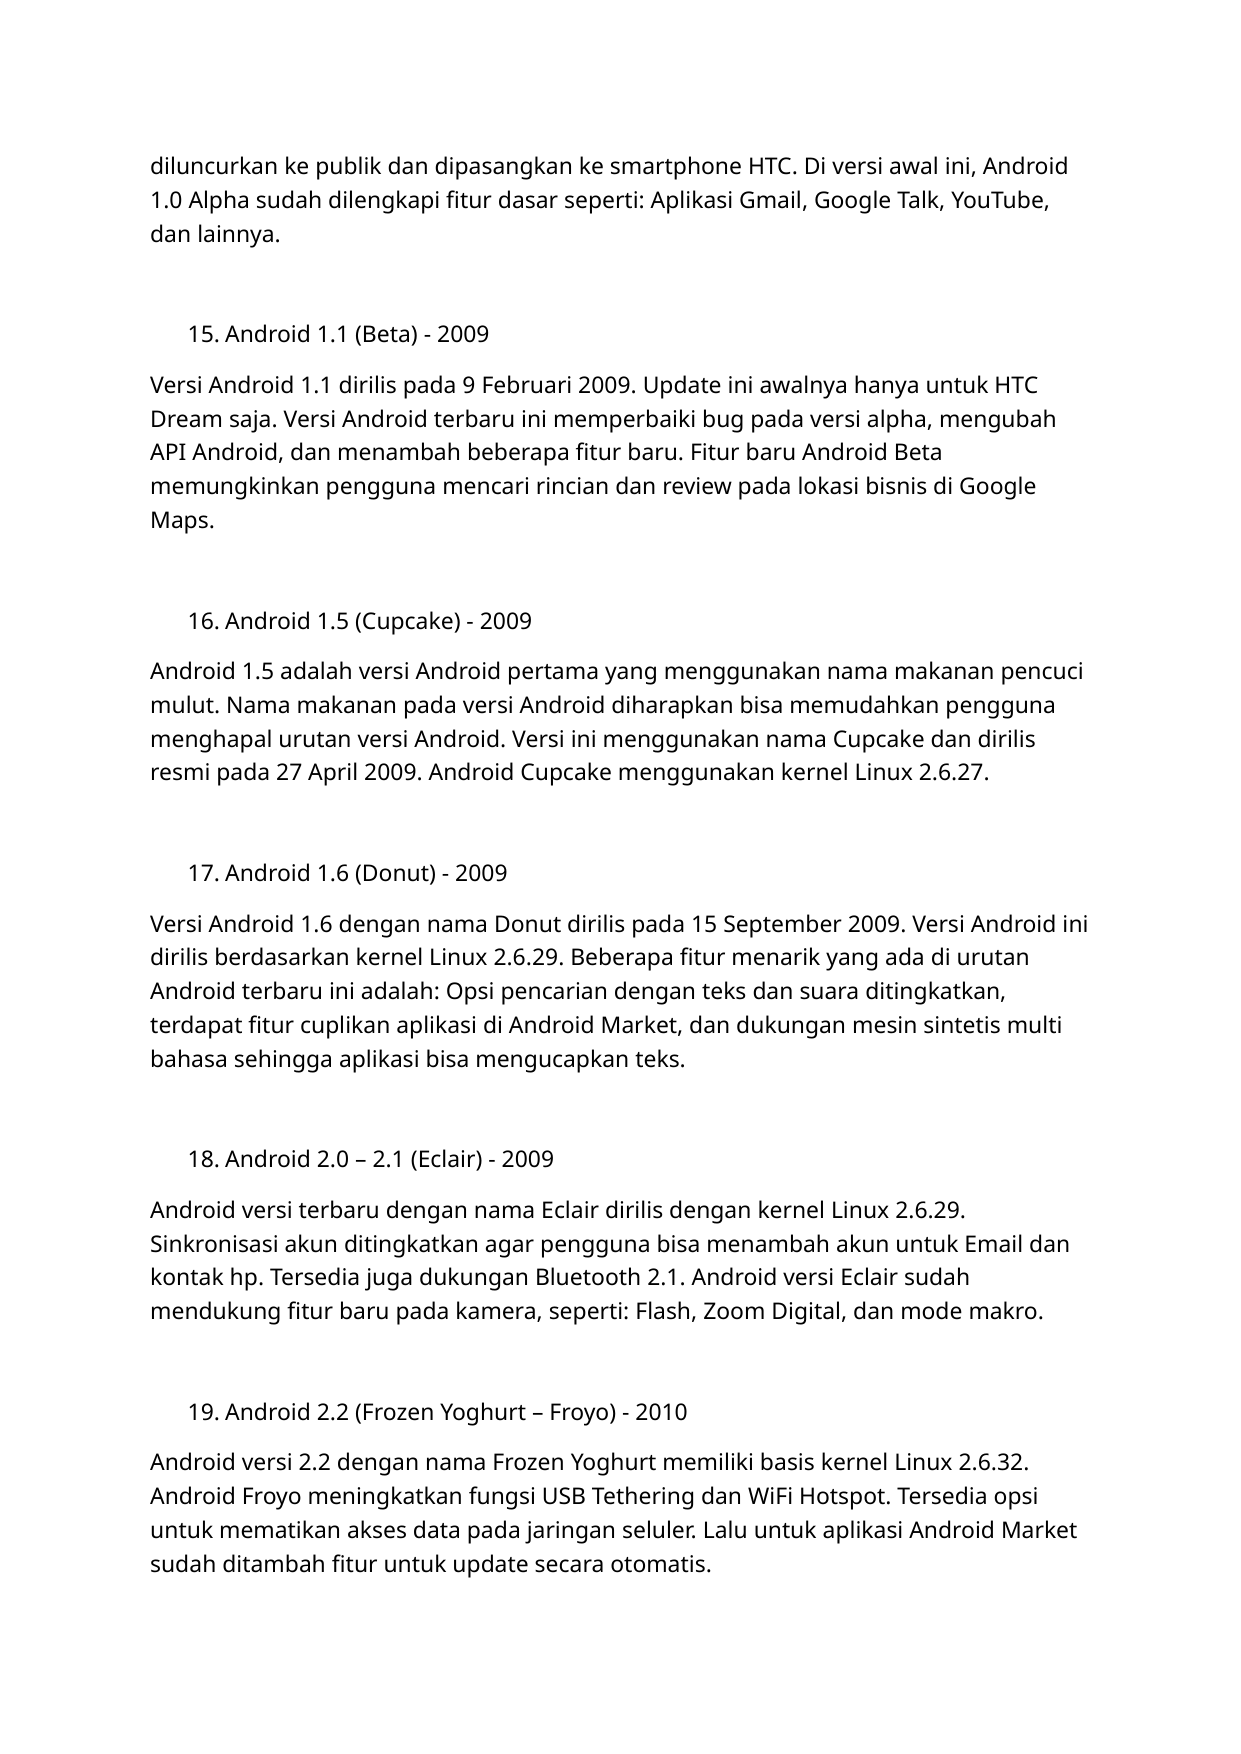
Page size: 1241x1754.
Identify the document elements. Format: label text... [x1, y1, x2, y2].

text Versi Android 1.1 dirilis pada 9 Februari 2009. Update ini awalnya hanya untuk HTC Dream saja. Versi Android terbaru ini memperbaiki bug pada versi alpha, mengubah API Android, dan menambah beberapa fitur baru. Fitur baru Android Beta memungkinkan pengguna mencari rincian dan review pada lokasi bisnis di Google Maps. [150, 369, 1090, 535]
list Android 1.1 (Beta) - 2009 [187, 318, 1090, 349]
list Android 2.0 – 2.1 (Eclair) - 2009 [187, 1143, 1090, 1174]
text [150, 150, 1090, 249]
text Android 1.5 adalah versi Android pertama yang menggunakan nama makanan pencuci mulut. Nama makanan pada versi Android diharapkan bisa memudahkan pengguna menghapal urutan versi Android. Versi ini menggunakan nama Cupcake dan dirilis resmi pada 27 April 2009. Android Cupcake menggunakan kernel Linux 2.6.27. [150, 655, 1090, 787]
list Android 1.6 (Donut) - 2009 [187, 857, 1090, 888]
text Versi Android 1.6 dengan nama Donut dirilis pada 15 September 2009. Versi Android ini dirilis berdasarkan kernel Linux 2.6.29. Beberapa fitur menarik yang ada di urutan Android terbaru ini adalah: Opsi pencarian dengan teks dan suara ditingkatkan, terdapat fitur cuplikan aplikasi di Android Market, dan dukungan mesin sintetis multi bahasa sehingga aplikasi bisa mengucapkan teks. [150, 907, 1090, 1074]
list Android 1.5 (Cupcake) - 2009 [187, 604, 1090, 636]
list Android 2.2 (Frozen Yoghurt – Froyo) - 2010 [187, 1396, 1090, 1427]
text Android versi 2.2 dengan nama Frozen Yoghurt memiliki basis kernel Linux 2.6.32. Android Froyo meningkatkan fungsi USB Tethering dan WiFi Hotspot. Tersedia opsi untuk mematikan akses data pada jaringan seluler. Lalu untuk aplikasi Android Market sudah ditambah fitur untuk update secara otomatis. [150, 1446, 1090, 1579]
text Android versi terbaru dengan nama Eclair dirilis dengan kernel Linux 2.6.29. Sinkronisasi akun ditingkatkan agar pengguna bisa menambah akun untuk Email dan kontak hp. Tersedia juga dukungan Bluetooth 2.1. Android versi Eclair sudah mendukung fitur baru pada kamera, seperti: Flash, Zoom Digital, dan mode makro. [150, 1194, 1090, 1326]
